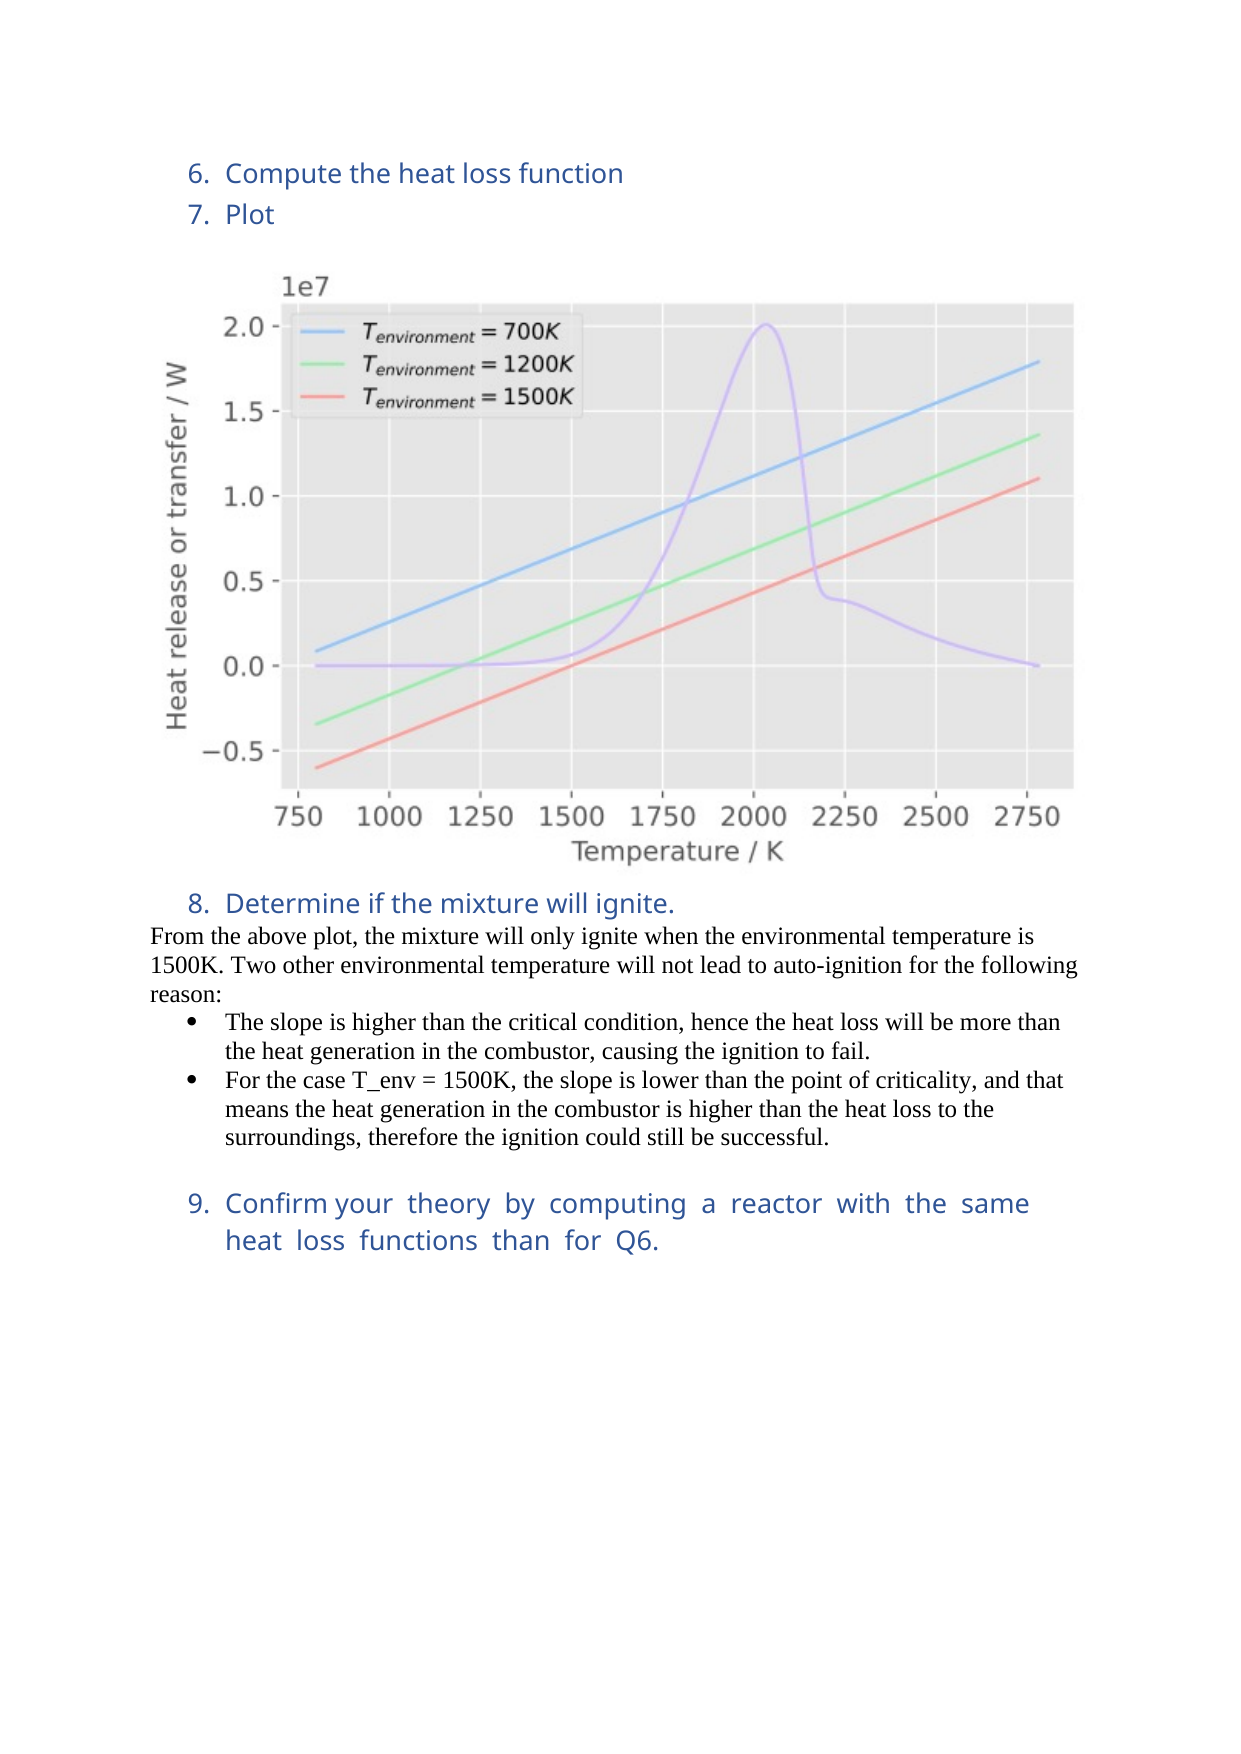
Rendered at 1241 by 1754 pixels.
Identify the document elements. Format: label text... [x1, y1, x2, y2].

list The slope is higher than the critical condition, hence the heat loss will be more than the heat generation in the combustor, causing the ignition to fail. [187, 1007, 1090, 1065]
list For the case T_env = 1500K, the slope is lower than the point of criticality, and that means the heat generation in the combustor is higher than the heat loss to the surroundings, therefore the ignition could still be successful. [187, 1065, 1090, 1151]
text From the above plot, the mixture will only ignite when the environmental temperature is 1500K. Two other environmental temperature will not lead to auto-ignition for the following reason: [150, 921, 1090, 1007]
picture [150, 260, 1091, 881]
subtitle Determine if the mixture will ignite. [187, 884, 1090, 921]
subtitle Compute the heat loss function [187, 154, 1090, 191]
subtitle Confirm your theory by computing a reactor with the same heat loss functions than for Q6. [187, 1184, 1090, 1258]
subtitle Plot [187, 195, 1090, 232]
